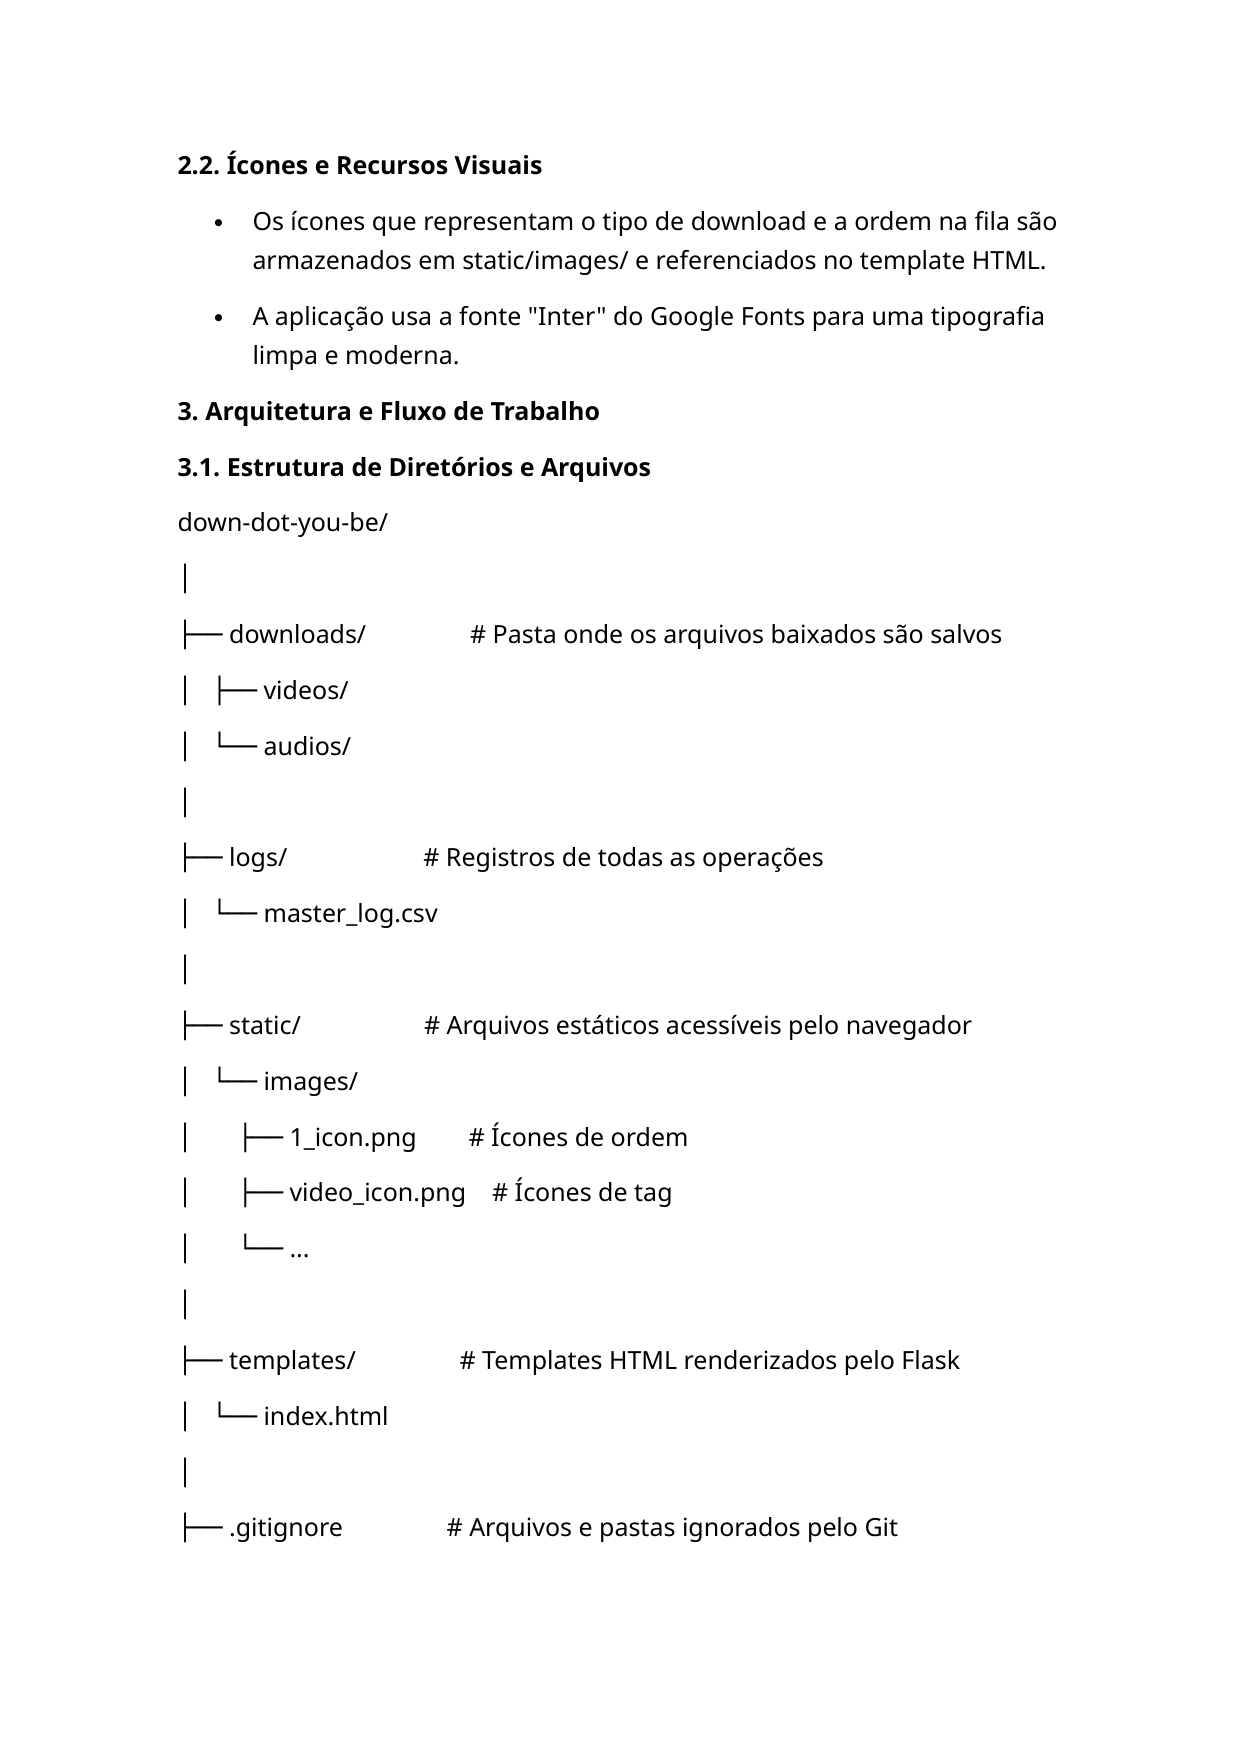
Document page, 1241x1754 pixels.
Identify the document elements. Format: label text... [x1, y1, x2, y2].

text ├── downloads/ # Pasta onde os arquivos baixados são salvos [177, 617, 1063, 651]
text │ └── images/ [177, 1063, 1063, 1097]
text │ [177, 784, 1063, 818]
text │ [177, 952, 1063, 986]
text │ └── master_log.csv [177, 896, 1063, 930]
text 3. Arquitetura e Fluxo de Trabalho [177, 393, 1063, 427]
text ├── templates/ # Templates HTML renderizados pelo Flask [177, 1343, 1063, 1377]
text down-dot-you-be/ [177, 505, 1063, 539]
text 2.2. Ícones e Recursos Visuais [177, 148, 1063, 182]
text │ ├── videos/ [177, 673, 1063, 707]
list A aplicação usa a fonte "Inter" do Google Fonts para uma tipografia limpa e moderna. [215, 298, 1063, 372]
text │ └── ... [177, 1231, 1063, 1265]
text │ └── index.html [177, 1398, 1063, 1432]
text │ └── audios/ [177, 728, 1063, 762]
text │ [177, 1454, 1063, 1488]
text │ ├── video_icon.png # Ícones de tag [177, 1175, 1063, 1209]
text ├── .gitignore # Arquivos e pastas ignorados pelo Git [177, 1510, 1063, 1544]
list Os ícones que representam o tipo de download e a ordem na fila são armazenados em static/images/ e referenciados no template HTML. [215, 203, 1063, 277]
text │ [177, 561, 1063, 595]
text ├── static/ # Arquivos estáticos acessíveis pelo navegador [177, 1008, 1063, 1042]
text ├── logs/ # Registros de todas as operações [177, 840, 1063, 874]
text │ ├── 1_icon.png # Ícones de ordem [177, 1119, 1063, 1153]
text │ [177, 1287, 1063, 1321]
text 3.1. Estrutura de Diretórios e Arquivos [177, 449, 1063, 483]
